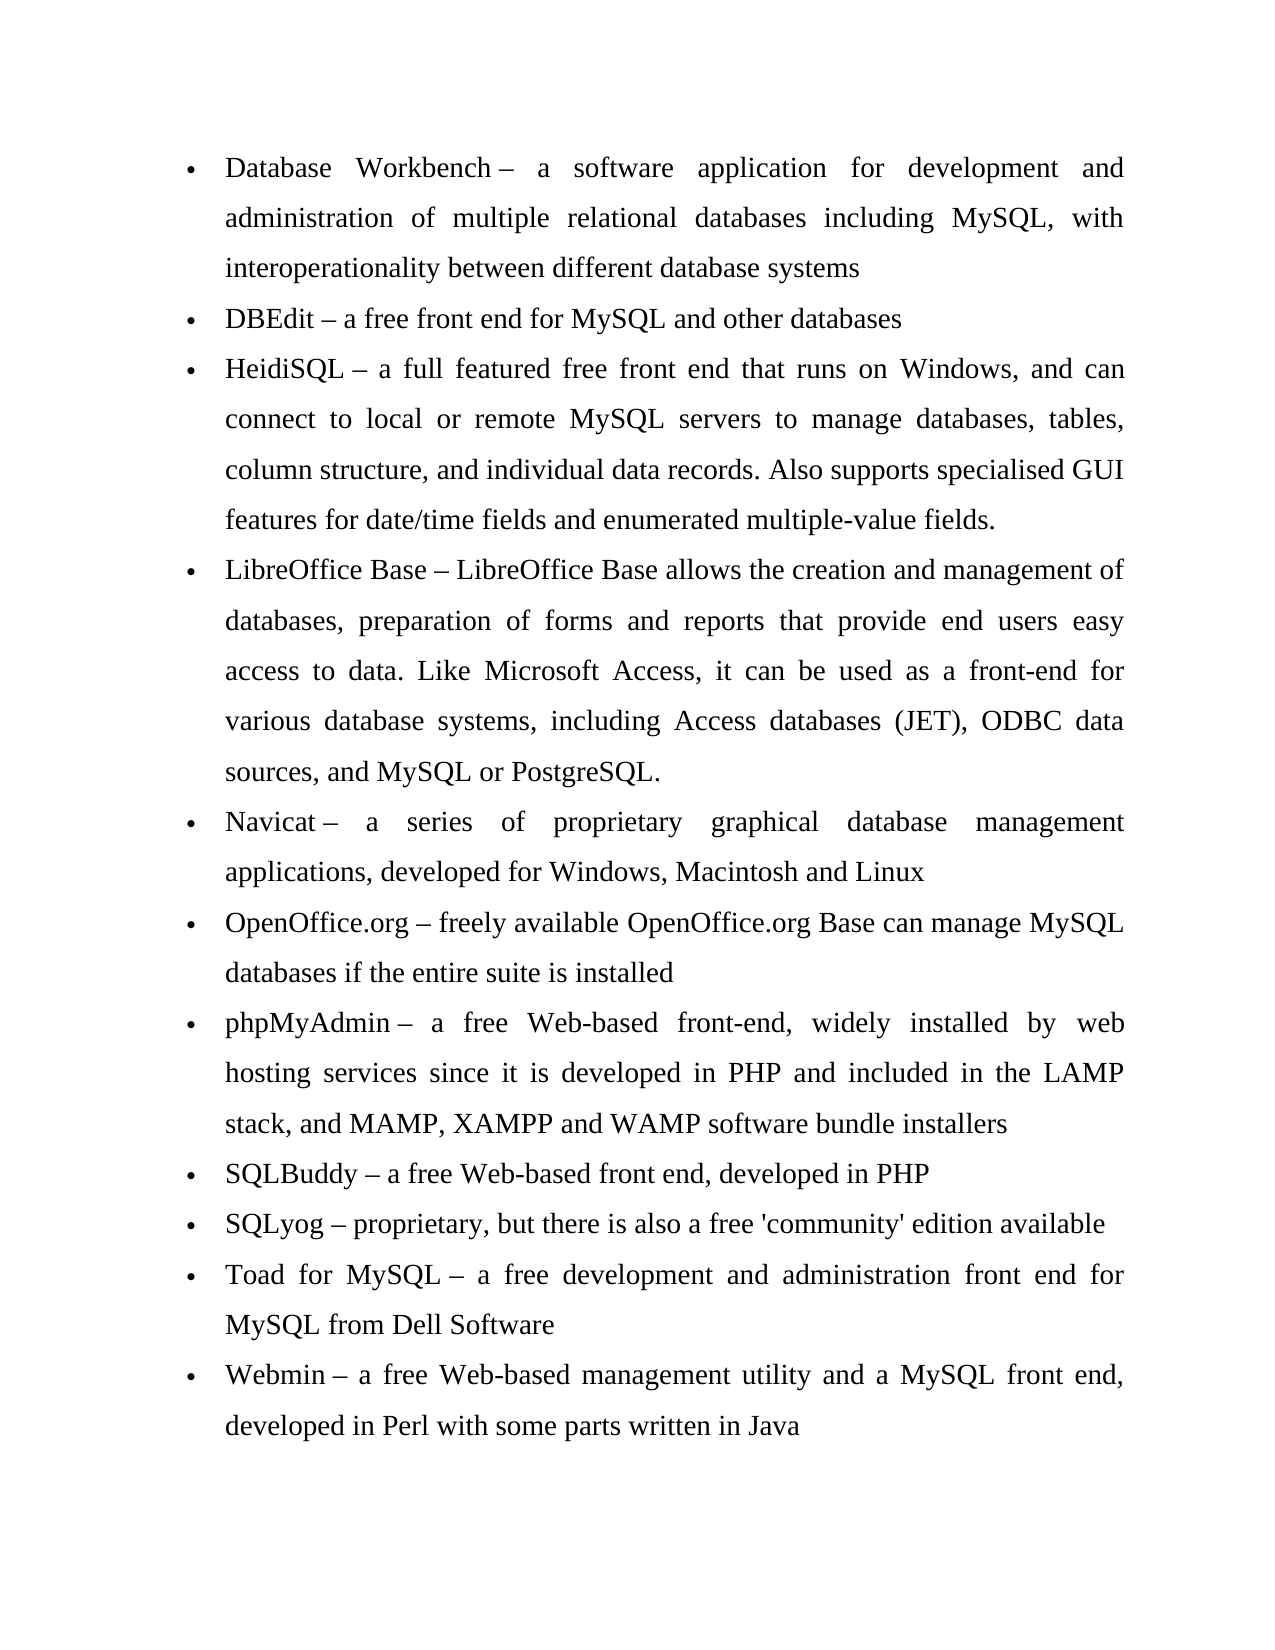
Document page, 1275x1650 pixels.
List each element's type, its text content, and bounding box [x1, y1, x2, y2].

list SQLyog – proprietary, but there is also a free 'community' edition available [187, 1207, 1125, 1240]
list SQLBuddy – a free Web-based front end, developed in PHP [187, 1156, 1125, 1190]
list OpenOffice.org – freely available OpenOffice.org Base can manage MySQL databases if the entire suite is installed [187, 905, 1125, 988]
list Webmin – a free Web-based management utility and a MySQL front end, developed in Perl with some parts written in Java [187, 1357, 1125, 1441]
list LibreOffice Base – LibreOffice Base allows the creation and management of databases, preparation of forms and reports that provide end users easy access to data. Like Microsoft Access, it can be used as a front-end for various database systems, including Access databases (JET), ODBC data sources, and MySQL or PostgreSQL. [187, 552, 1125, 787]
list Database Workbench – a software application for development and administration of multiple relational databases including MySQL, with interoperationality between different database systems [187, 150, 1125, 284]
list HeidiSQL – a full featured free front end that runs on Windows, and can connect to local or remote MySQL servers to manage databases, tables, column structure, and individual data records. Also supports specialised GUI features for date/time fields and enumerated multiple-value fields. [187, 351, 1125, 536]
list Toad for MySQL – a free development and administration front end for MySQL from Dell Software [187, 1257, 1125, 1341]
list phpMyAdmin – a free Web-based front-end, widely installed by web hosting services since it is developed in PHP and included in the LAMP stack, and MAMP, XAMPP and WAMP software bundle installers [187, 1005, 1125, 1139]
list DBEdit – a free front end for MySQL and other databases [187, 301, 1125, 334]
list Navicat – a series of proprietary graphical database management applications, developed for Windows, Macintosh and Linux [187, 804, 1125, 888]
